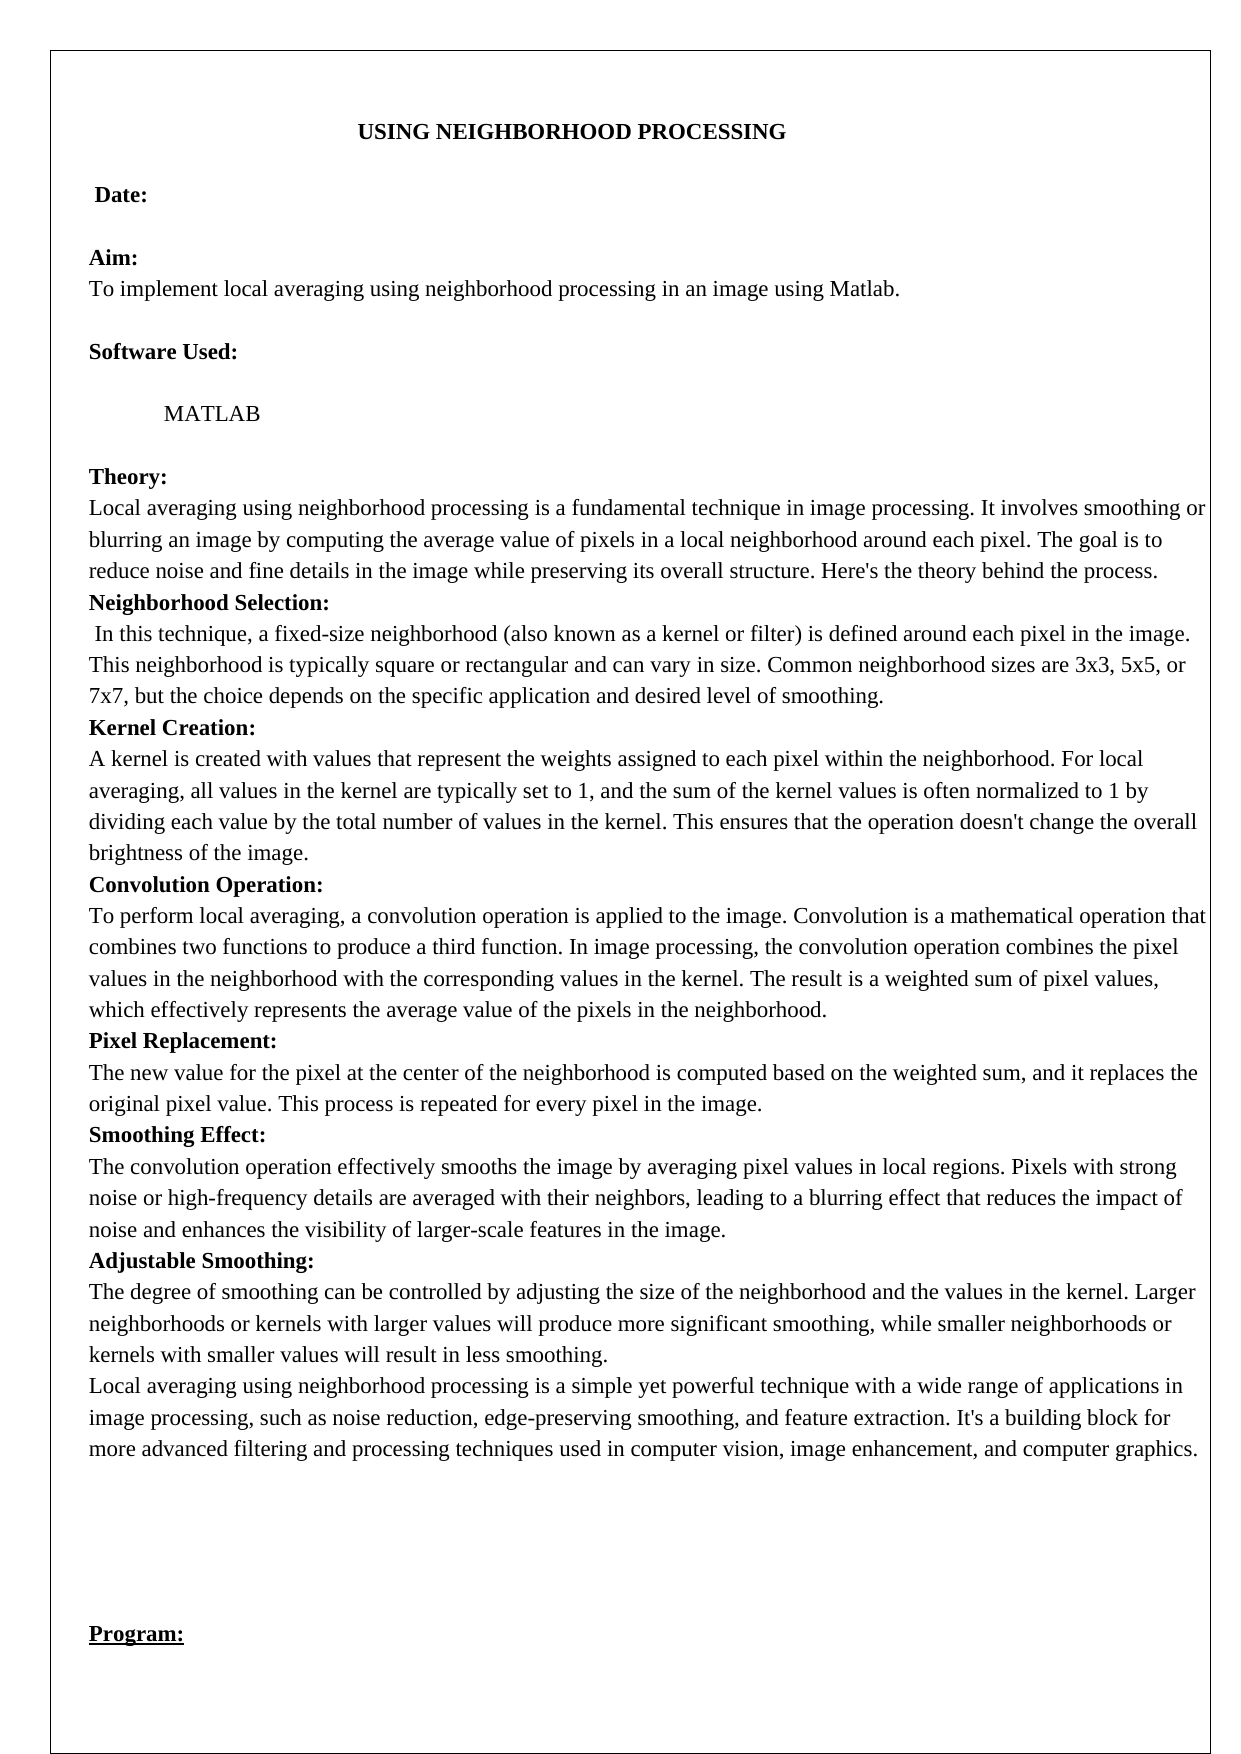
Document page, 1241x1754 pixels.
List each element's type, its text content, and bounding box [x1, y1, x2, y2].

text USING NEIGHBORHOOD PROCESSING [89, 118, 1210, 144]
text Theory: [89, 463, 1210, 489]
text The new value for the pixel at the center of the neighborhood is computed based on the weighted sum, and it replaces the original pixel value. This process is repeated for every pixel in the image. [89, 1059, 1210, 1117]
text Aim: [89, 244, 1210, 270]
text Adjustable Smoothing: [89, 1247, 1210, 1273]
text Date: [89, 181, 1210, 207]
text A kernel is created with values that represent the weights assigned to each pixel within the neighborhood. For local averaging, all values in the kernel are typically set to 1, and the sum of the kernel values is often normalized to 1 by dividing each value by the total number of values in the kernel. This ensures that the operation doesn't change the overall brightness of the image. [89, 745, 1210, 866]
text Smoothing Effect: [89, 1122, 1210, 1148]
text To perform local averaging, a convolution operation is applied to the image. Convolution is a mathematical operation that combines two functions to produce a third function. In image processing, the convolution operation combines the pixel values in the neighborhood with the corresponding values in the kernel. The result is a weighted sum of pixel values, which effectively represents the average value of the pixels in the neighborhood. [89, 902, 1210, 1022]
text In this technique, a fixed-size neighborhood (also known as a kernel or filter) is defined around each pixel in the image. This neighborhood is typically square or rectangular and can vary in size. Common neighborhood sizes are 3x3, 5x5, or 7x7, but the choice depends on the specific application and desired level of smoothing. [89, 620, 1210, 709]
text Neighborhood Selection: [89, 588, 1210, 615]
text Software Used: [89, 338, 1210, 364]
text Local averaging using neighborhood processing is a fundamental technique in image processing. It involves smoothing or blurring an image by computing the average value of pixels in a local neighborhood around each pixel. The goal is to reduce noise and fine details in the image while preserving its overall structure. Here's the theory behind the process. [89, 494, 1210, 583]
text The degree of smoothing can be controlled by adjusting the size of the neighborhood and the values in the kernel. Larger neighborhoods or kernels with larger values will produce more significant smoothing, while smaller neighborhoods or kernels with smaller values will result in less smoothing. [89, 1278, 1210, 1367]
text Convolution Operation: [89, 871, 1210, 897]
text Program: [89, 1620, 1210, 1647]
text MATLAB [89, 400, 1210, 427]
text Pixel Replacement: [89, 1027, 1210, 1054]
text To implement local averaging using neighborhood processing in an image using Matlab. [89, 275, 1210, 301]
text Local averaging using neighborhood processing is a simple yet powerful technique with a wide range of applications in image processing, such as noise reduction, edge-preserving smoothing, and feature extraction. It's a building block for more advanced filtering and processing techniques used in computer vision, image enhancement, and computer graphics. [89, 1372, 1210, 1461]
text The convolution operation effectively smooths the image by averaging pixel values in local regions. Pixels with strong noise or high-frequency details are averaged with their neighbors, leading to a blurring effect that reduces the impact of noise and enhances the visibility of larger-scale features in the image. [89, 1153, 1210, 1242]
text Kernel Creation: [89, 714, 1210, 740]
